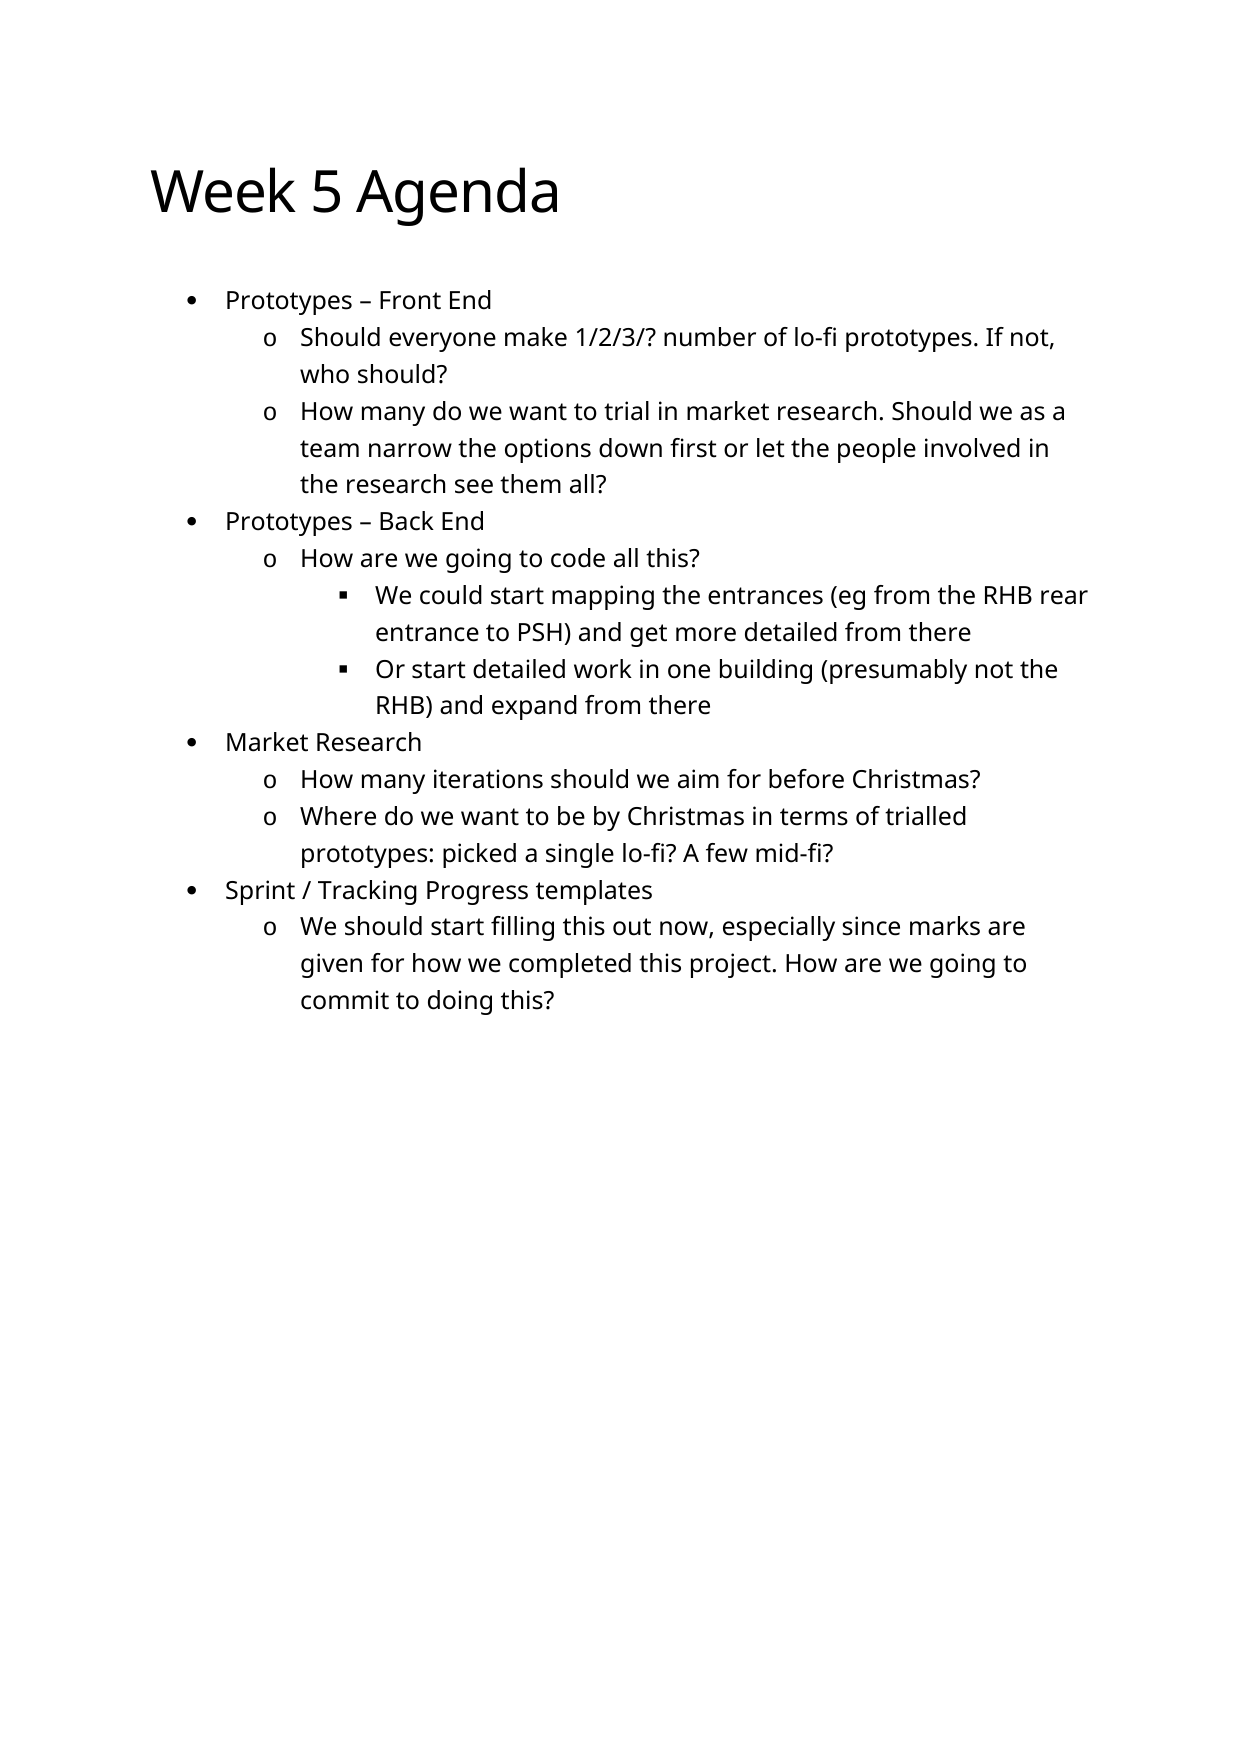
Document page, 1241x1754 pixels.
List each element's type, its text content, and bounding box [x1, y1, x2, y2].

list Should everyone make 1/2/3/? number of lo-fi prototypes. If not, who should? [262, 320, 1090, 391]
list How are we going to code all this? [262, 541, 1090, 575]
list Sprint / Tracking Progress templates [187, 872, 1090, 906]
list How many iterations should we aim for before Christmas? [262, 762, 1090, 796]
list Or start detailed work in one building (presumably not the RHB) and expand from there [337, 651, 1090, 722]
list We should start filling this out now, especially since marks are given for how we completed this project. How are we going to commit to doing this? [262, 909, 1090, 1017]
list Market Research [187, 725, 1090, 759]
list Where do we want to be by Christmas in terms of trialled prototypes: picked a single lo-fi? A few mid-fi? [262, 798, 1090, 869]
list We could start mapping the entrances (eg from the RHB rear entrance to PSH) and get more detailed from there [337, 578, 1090, 648]
list Prototypes – Back End [187, 504, 1090, 538]
list How many do we want to trial in market research. Should we as a team narrow the options down first or let the people involved in the research see them all? [262, 393, 1090, 501]
title Week 5 Agenda [150, 150, 1090, 229]
list Prototypes – Front End [187, 283, 1090, 317]
